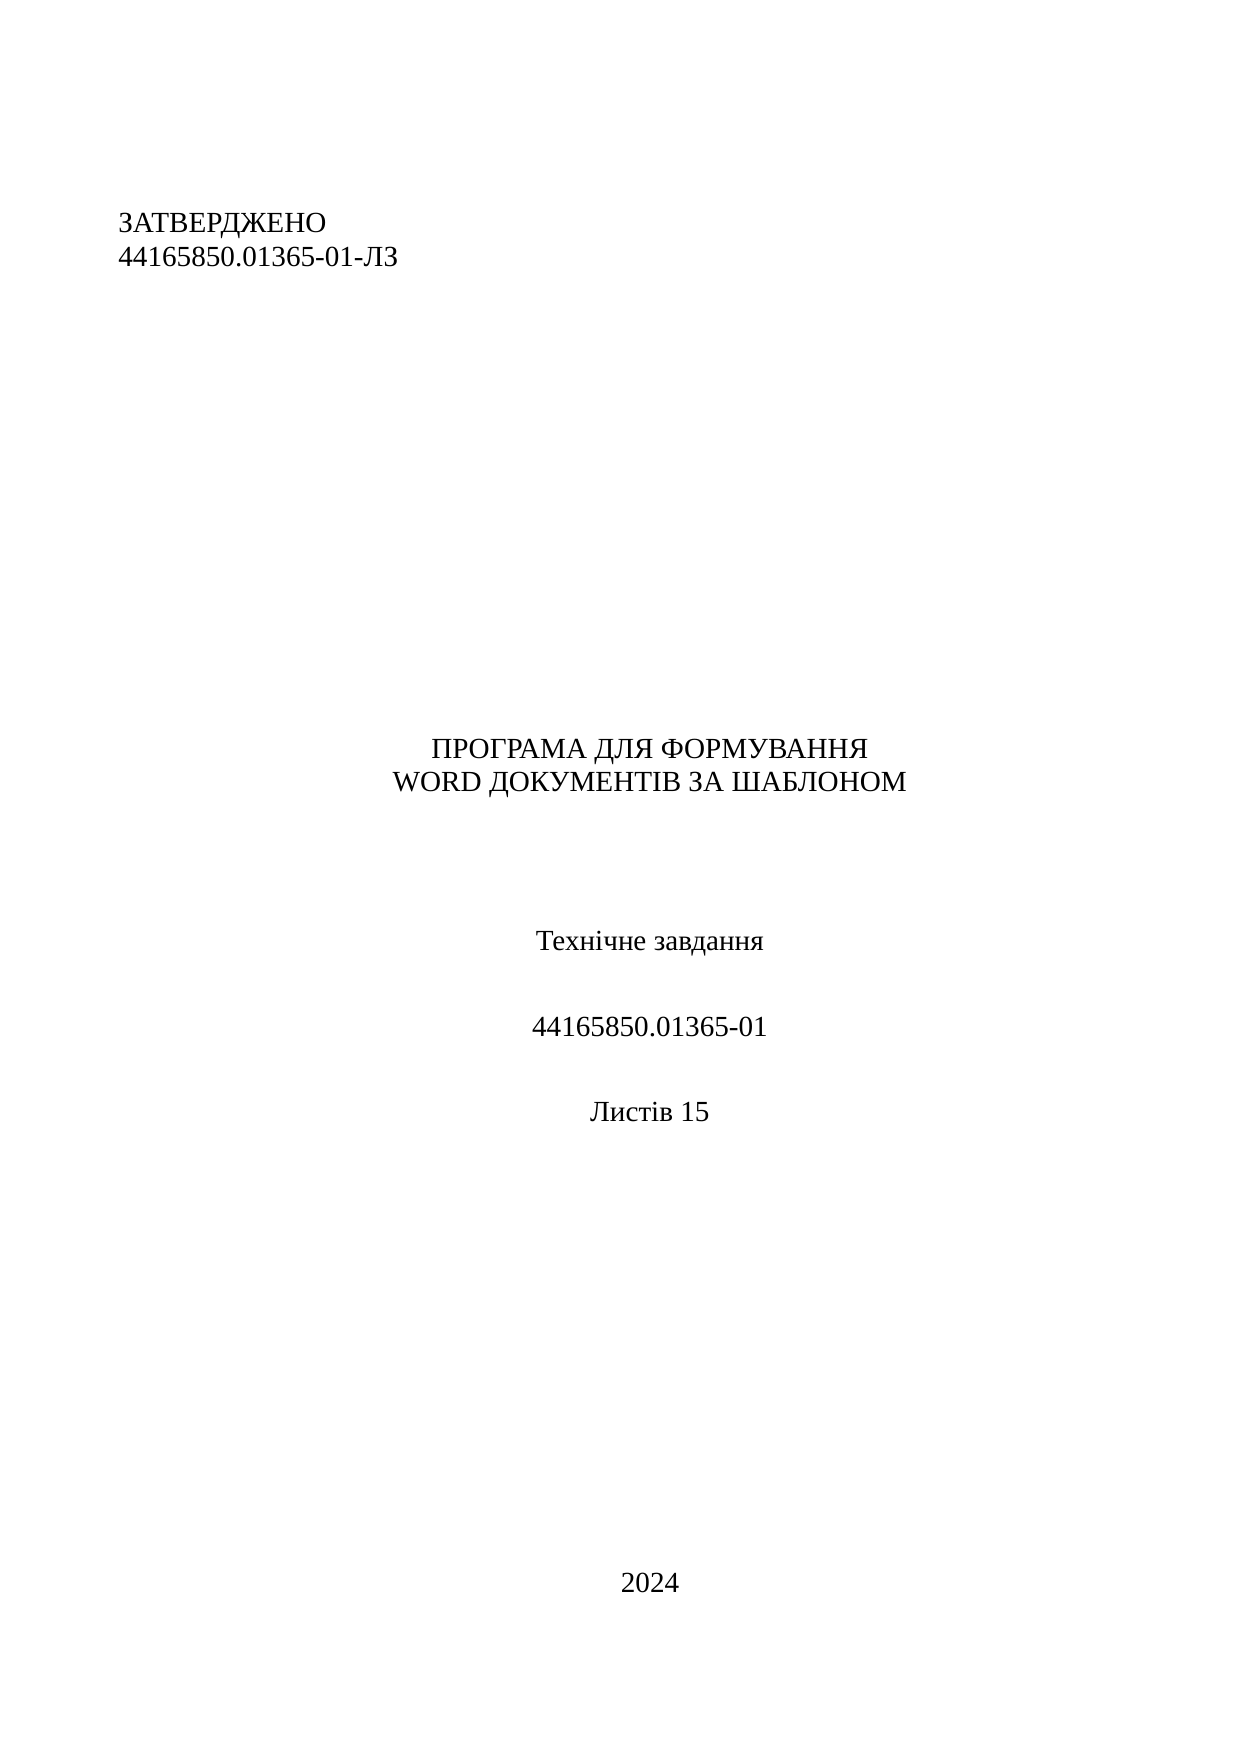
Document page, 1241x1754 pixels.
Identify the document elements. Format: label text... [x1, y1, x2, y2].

text ЗАТВЕРДЖЕНО [118, 206, 1181, 239]
text 202444165850.01365-01 [118, 1565, 1181, 1599]
text Технічне завдання [118, 923, 1181, 957]
text Листів 15 [118, 1094, 1181, 1128]
text 44165850.01365-01 [118, 1009, 1181, 1042]
text ПРОГРАМА ДЛЯ ФОРМУВАННЯ WORD ДОКУМЕНТІВ ЗА ШАБЛОНОМ [118, 731, 1181, 798]
text 44165850.01365-01-ЛЗ [118, 239, 1181, 273]
